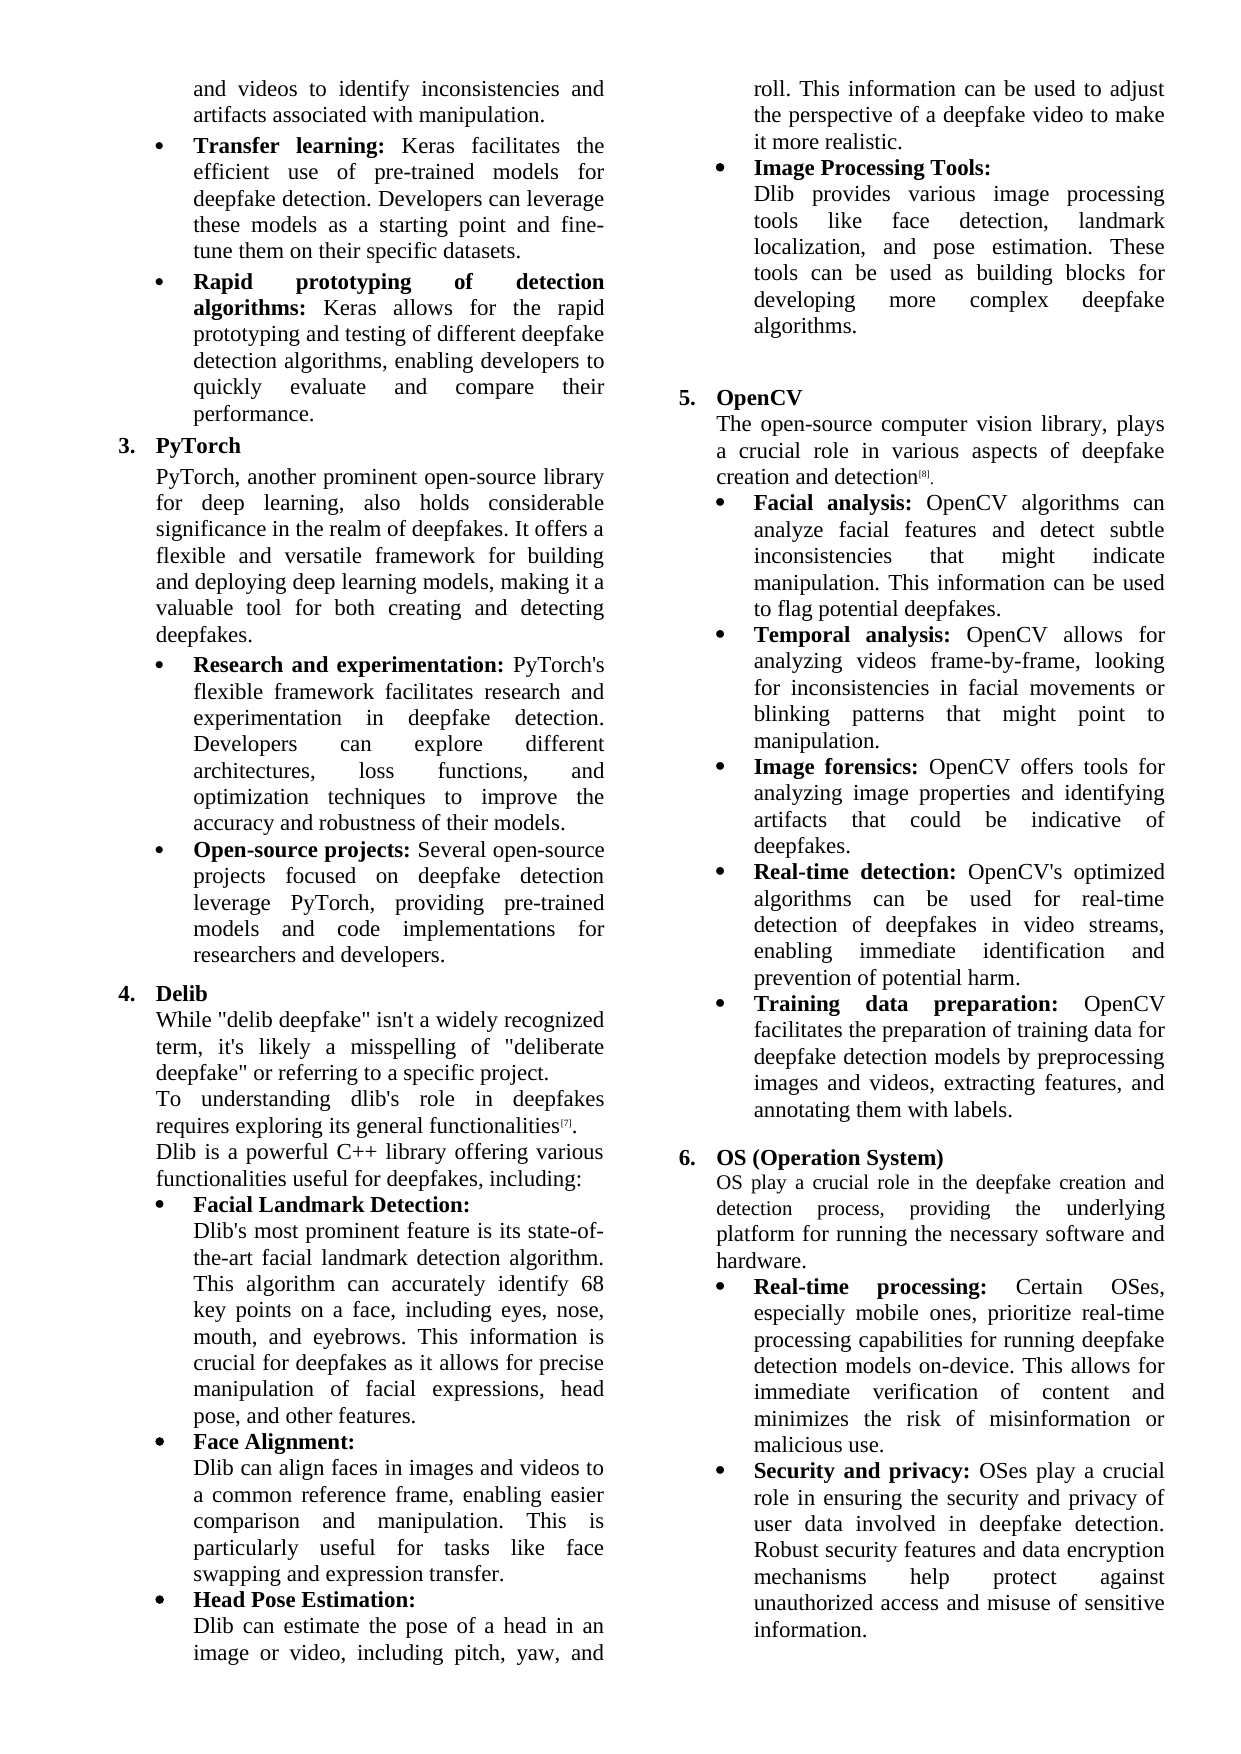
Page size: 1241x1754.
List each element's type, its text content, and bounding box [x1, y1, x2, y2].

list Open-source projects: Several open-source projects focused on deepfake detection leverage PyTorch, providing pre-trained models and code implementations for researchers and developers. [156, 836, 605, 968]
list Delib [118, 980, 605, 1006]
list Dlib provides various image processing tools like face detection, landmark localization, and pose estimation. These tools can be used as building blocks for developing more complex deepfake algorithms. [753, 180, 1165, 338]
list The open-source computer vision library, plays a crucial role in various aspects of deepfake creation and detection[8]. [716, 410, 1165, 489]
list Head Pose Estimation: [156, 1586, 605, 1613]
list Dlib can align faces in images and videos to a common reference frame, enabling easier comparison and manipulation. This is particularly useful for tasks like face swapping and expression transfer. [193, 1454, 605, 1586]
list Face Alignment: [156, 1428, 605, 1454]
list Research and experimentation: PyTorch's flexible framework facilitates research and experimentation in deepfake detection. Developers can explore different architectures, loss functions, and optimization techniques to improve the accuracy and robustness of their models. [156, 651, 605, 836]
list Security and privacy: OSes play a crucial role in ensuring the security and privacy of user data involved in deepfake detection. Robust security features and data encryption mechanisms help protect against unauthorized access and misuse of sensitive information. [716, 1457, 1165, 1642]
list Training data preparation: OpenCV facilitates the preparation of training data for deepfake detection models by preprocessing images and videos, extracting features, and annotating them with labels. [716, 990, 1165, 1122]
list Temporal analysis: OpenCV allows for analyzing videos frame-by-frame, looking for inconsistencies in facial movements or blinking patterns that might point to manipulation. [716, 621, 1165, 753]
list Facial Landmark Detection: [156, 1191, 605, 1217]
list OpenCV [678, 384, 1165, 410]
list Dlib is a powerful C++ library offering various functionalities useful for deepfakes, including: [156, 1138, 605, 1191]
list Facial analysis: OpenCV algorithms can analyze facial features and detect subtle inconsistencies that might indicate manipulation. This information can be used to flag potential deepfakes. [716, 489, 1165, 621]
list Real-time processing: Certain OSes, especially mobile ones, prioritize real-time processing capabilities for running deepfake detection models on-device. This allows for immediate verification of content and minimizes the risk of misinformation or malicious use. [716, 1273, 1165, 1457]
list Image forensics: OpenCV offers tools for analyzing image properties and identifying artifacts that could be indicative of deepfakes. [716, 753, 1165, 858]
list Rapid prototyping of detection algorithms: Keras allows for the rapid prototyping and testing of different deepfake detection algorithms, enabling developers to quickly evaluate and compare their performance. [156, 268, 605, 426]
list Dlib's most prominent feature is its state-of-the-art facial landmark detection algorithm. This algorithm can accurately identify 68 key points on a face, including eyes, nose, mouth, and eyebrows. This information is crucial for deepfakes as it allows for precise manipulation of facial expressions, head pose, and other features. [193, 1217, 605, 1428]
list Real-time detection: OpenCV's optimized algorithms can be used for real-time detection of deepfakes in video streams, enabling immediate identification and prevention of potential harm. [716, 858, 1165, 990]
list Transfer learning: Keras facilitates the efficient use of pre-trained models for deepfake detection. Developers can leverage these models as a starting point and fine-tune them on their specific datasets. [156, 132, 605, 264]
list PyTorch [118, 432, 605, 458]
list OS (Operation System) [678, 1143, 1165, 1170]
list Dlib can estimate the pose of a head in an image or video, including pitch, yaw, and roll. This information can be used to adjust the perspective of a deepfake video to make it more realistic. [193, 1613, 605, 1665]
list To understanding dlib's role in deepfakes requires exploring its general functionalities[7]. [156, 1086, 605, 1138]
text PyTorch, another prominent open-source library for deep learning, also holds considerable significance in the realm of deepfakes. It offers a flexible and versatile framework for building and deploying deep learning models, making it a valuable tool for both creating and detecting deepfakes. [156, 463, 605, 647]
list OS play a crucial role in the deepfake creation and detection process, providing the underlying platform for running the necessary software and hardware. [716, 1170, 1165, 1273]
list Dlib can estimate the pose of a head in an image or video, including pitch, yaw, and roll. This information can be used to adjust the perspective of a deepfake video to make it more realistic. [753, 75, 1165, 154]
list While "delib deepfake" isn't a widely recognized term, it's likely a misspelling of "deliberate deepfake" or referring to a specific project. [156, 1006, 605, 1086]
list Image Processing Tools: [716, 154, 1165, 180]
